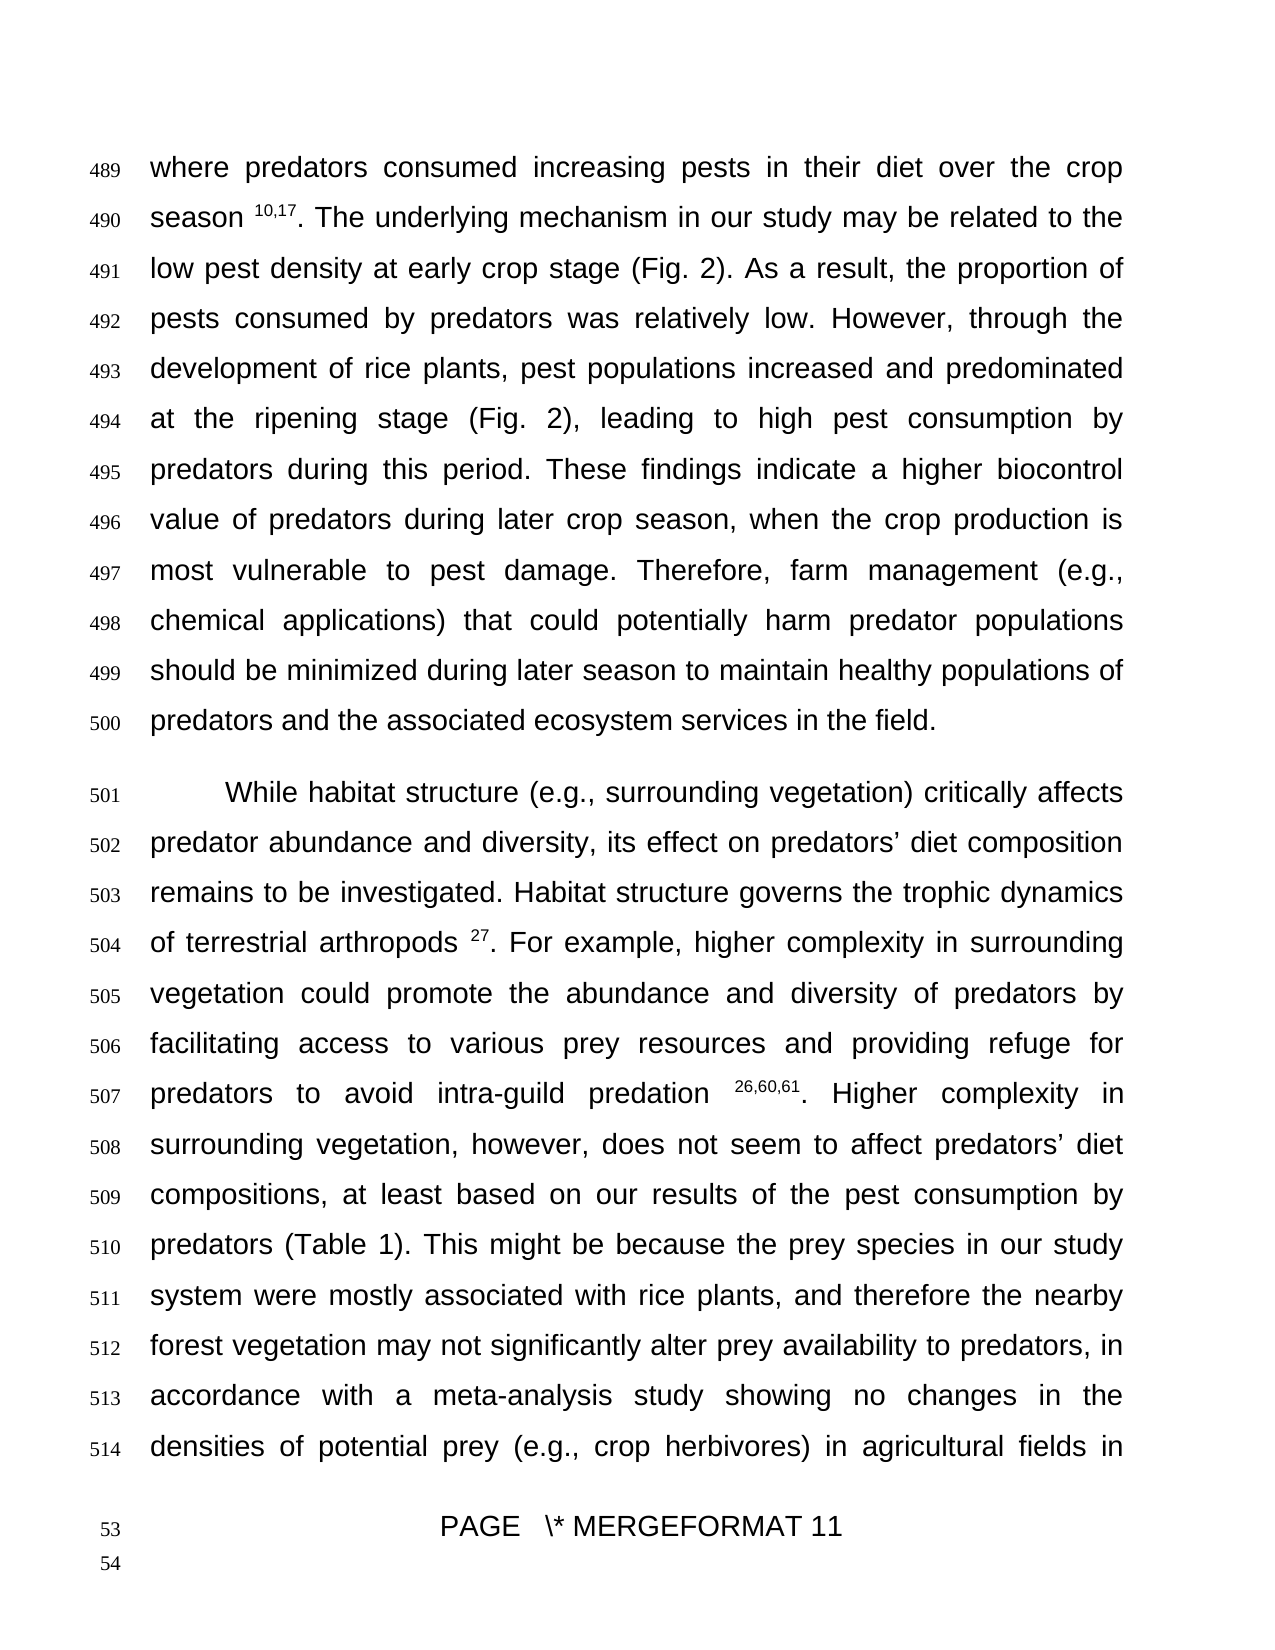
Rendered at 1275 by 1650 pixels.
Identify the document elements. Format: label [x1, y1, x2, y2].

text [150, 150, 1125, 737]
text [150, 774, 1125, 1462]
